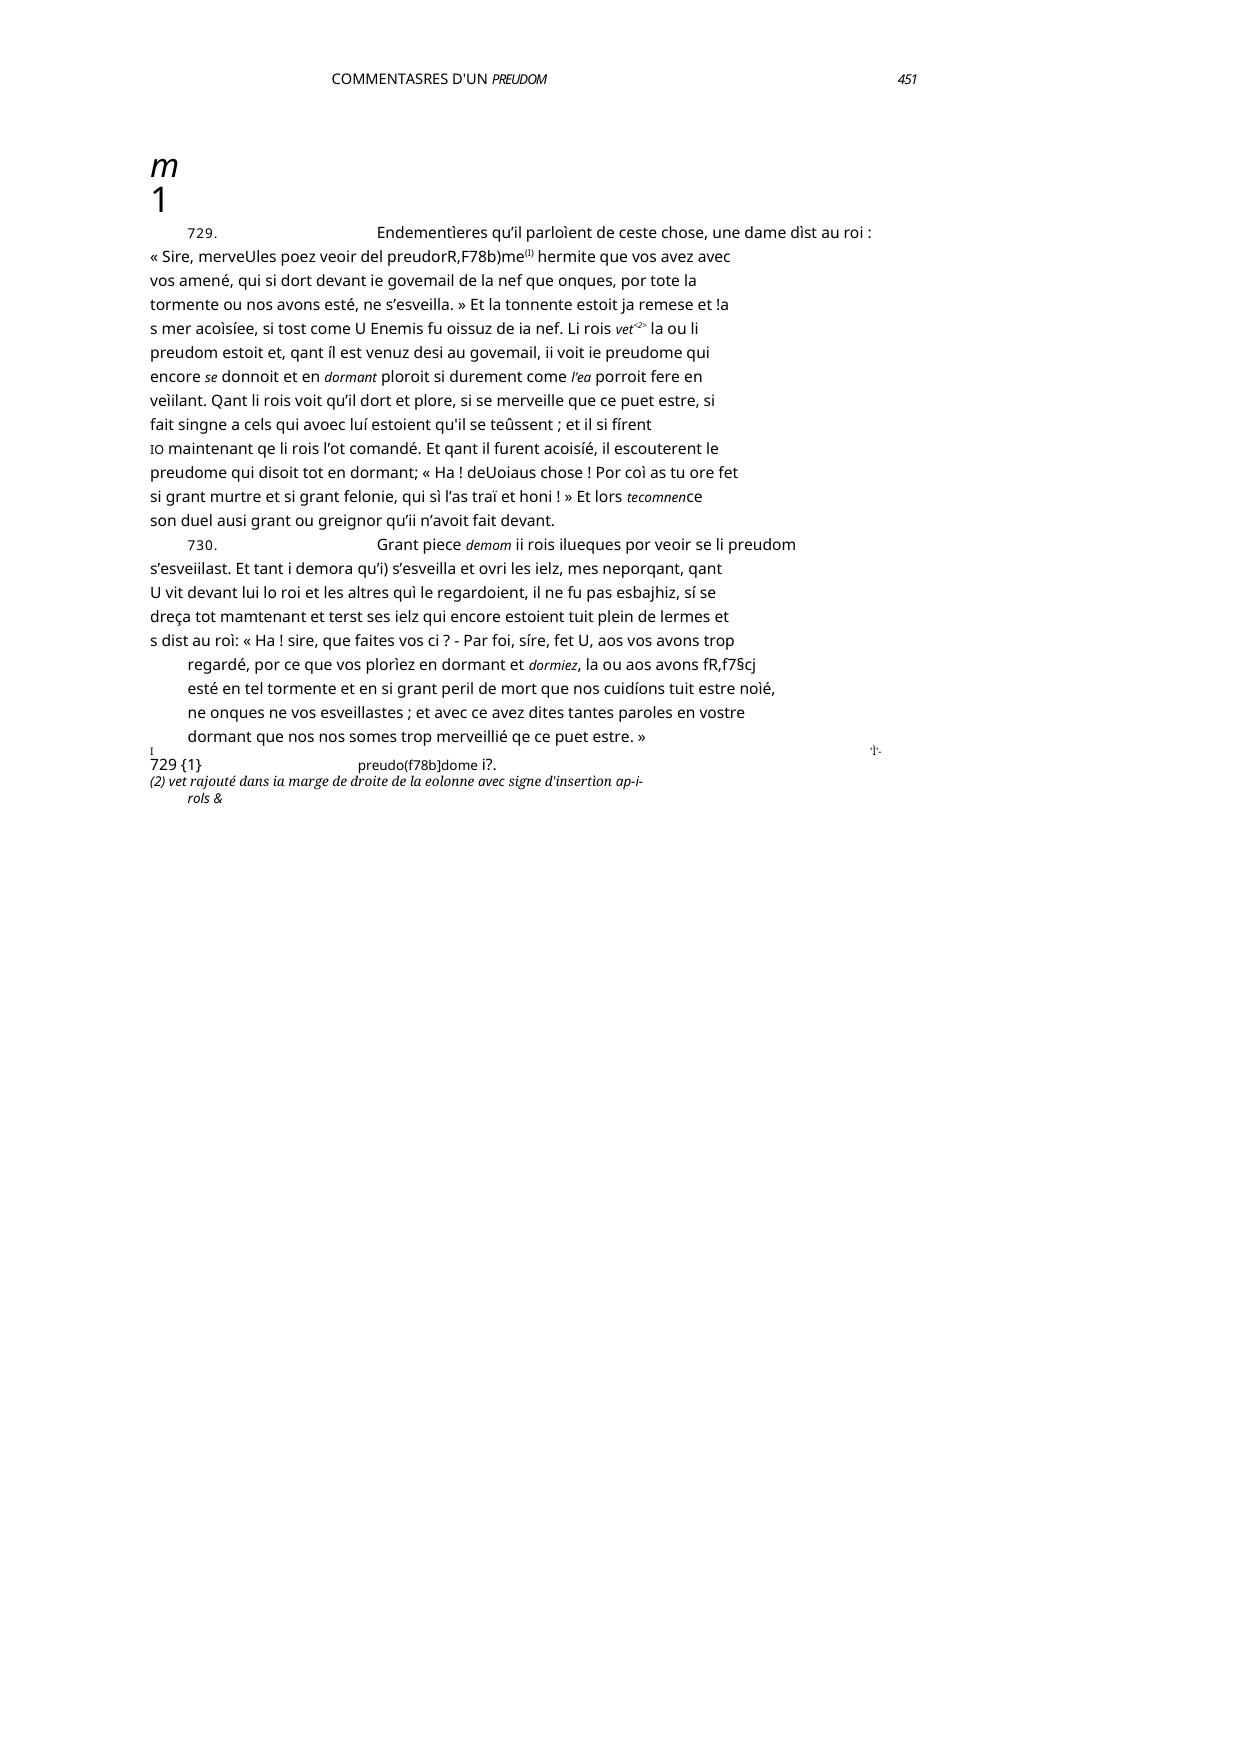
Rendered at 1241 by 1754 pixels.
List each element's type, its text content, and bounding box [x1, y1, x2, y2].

text s dist au roì: « Ha ! sire, que faites vos ci ? - Par foi, síre, fet U, aos vos avons trop regardé, por ce que vos plorìez en dormant et dormiez, la ou aos avons fR,f7§cj esté en tel tormente et en si grant peril de mort que nos cuidíons tuit estre noìé, ne onques ne vos esveillastes ; et avec ce avez dites tantes paroles en vostre dormant que nos nos somes trop merveillié qe ce puet estre. » [150, 627, 1090, 747]
text m 1 [150, 149, 1090, 220]
text « Sire, merveUles poez veoir del preudorR,F78b)me(I) hermite que vos avez avec vos amené, qui si dort devant ie govemail de la nef que onques, por tote la tormente ou nos avons esté, ne s’esveilla. » Et la tonnente estoit ja remese et !a [150, 244, 1090, 316]
text (2) vet rajouté dans ia marge de droite de la eolonne avec signe d'insertìon ap-i- rols & [150, 774, 1090, 807]
list Endementìeres qu’il parloìent de ceste chose, une dame dìst au roi : [150, 220, 1090, 244]
text s mer acoìsíee, si tost come U Enemis fu oissuz de ia nef. Li rois vet<2> la ou li preudom estoit et, qant íl est venuz desi au govemail, ii voit ie preudome qui encore se donnoit et en dormant ploroit si durement come l’ea porroit fere en veìilant. Qant li rois voit qu’il dort et plore, si se merveille que ce puet estre, si fait singne a cels qui avoec luí estoient qu'il se teûssent ; et il si fírent io maintenant qe li rois l’ot comandé. Et qant il furent acoisíé, il escouterent le preudome qui disoit tot en dormant; « Ha ! deUoiaus chose ! Por coì as tu ore fet si grant murtre et si grant felonie, qui sì l’as traï et honi ! » Et lors tecomnence son duel ausi grant ou greignor qu’ii n’avoit fait devant. [150, 316, 1090, 531]
list Grant piece demom ii rois ilueques por veoir se li preudom s’esveiilast. Et tant i demora qu’i) s’esveilla et ovri les ielz, mes neporqant, qant U vit devant lui lo roi et les altres quì le regardoient, il ne fu pas esbajhiz, sí se dreça tot mamtenant et terst ses ielz qui encore estoient tuit plein de lermes et [150, 531, 1090, 627]
text 729 {1} preudo(f78b]dome i?. [150, 757, 1090, 774]
